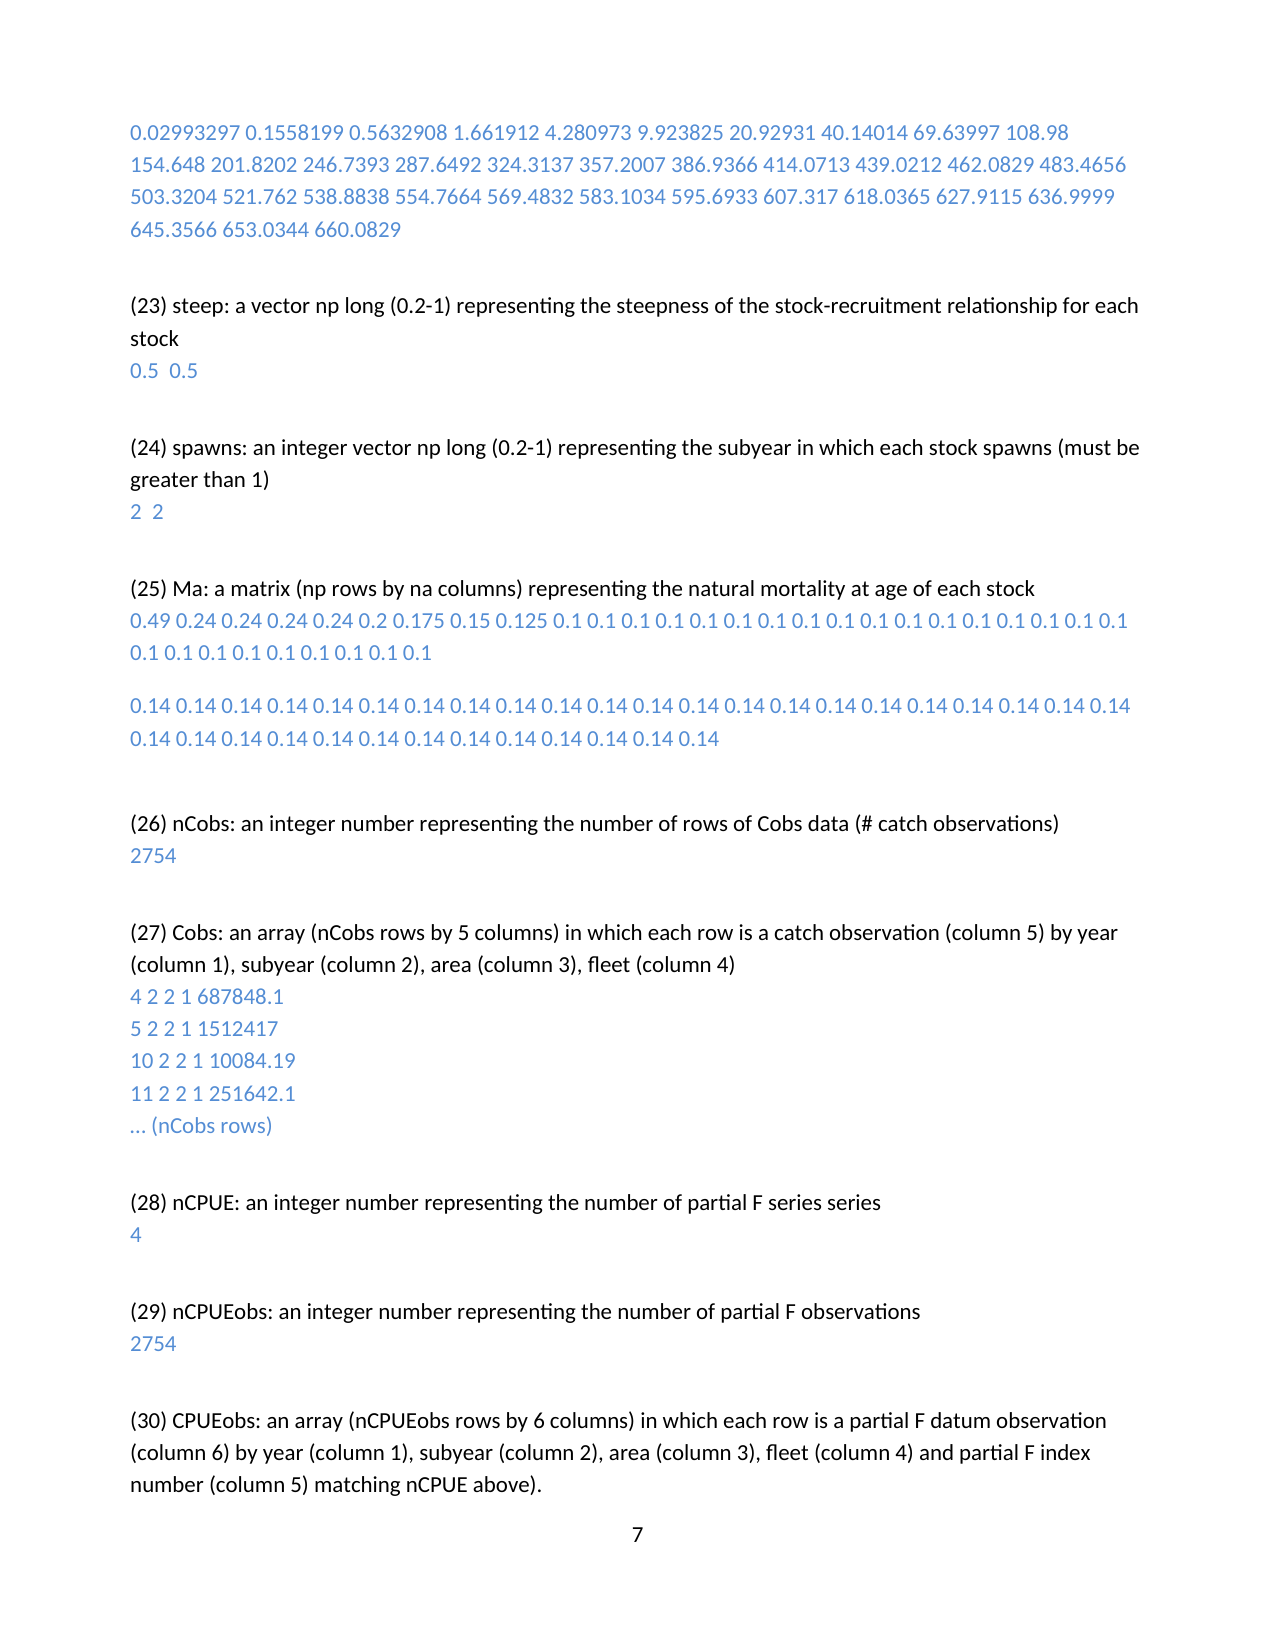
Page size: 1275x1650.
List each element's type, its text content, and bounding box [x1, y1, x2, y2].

text 2 2 [130, 497, 1145, 525]
text (23) steep: a vector np long (0.2-1) representing the steepness of the stock-recruitment relationship for each stock [130, 292, 1145, 352]
text 0.02993297 0.1558199 0.5632908 1.661912 4.280973 9.923825 20.92931 40.14014 69.63997 108.98 154.648 201.8202 246.7393 287.6492 324.3137 357.2007 386.9366 414.0713 439.0212 462.0829 483.4656 503.3204 521.762 538.8838 554.7664 569.4832 583.1034 595.6933 607.317 618.0365 627.9115 636.9999 645.3566 653.0344 660.0829 [130, 118, 1145, 243]
text 4 2 2 1 687848.1 [130, 982, 1145, 1010]
text 10 2 2 1 10084.19 [130, 1047, 1145, 1075]
text 11 2 2 1 251642.1 [130, 1079, 1145, 1107]
text 5 2 2 1 1512417 [130, 1014, 1145, 1042]
text 0.49 0.24 0.24 0.24 0.24 0.2 0.175 0.15 0.125 0.1 0.1 0.1 0.1 0.1 0.1 0.1 0.1 0.1 0.1 0.1 0.1 0.1 0.1 0.1 0.1 0.1 0.1 0.1 0.1 0.1 0.1 0.1 0.1 0.1 0.1 [130, 606, 1145, 666]
text (30) CPUEobs: an array (nCPUEobs rows by 6 columns) in which each row is a partial F datum observation (column 6) by year (column 1), subyear (column 2), area (column 3), fleet (column 4) and partial F index number (column 5) matching nCPUE above). [130, 1406, 1145, 1498]
text (29) nCPUEobs: an integer number representing the number of partial F observations [130, 1297, 1145, 1325]
text 0.14 0.14 0.14 0.14 0.14 0.14 0.14 0.14 0.14 0.14 0.14 0.14 0.14 0.14 0.14 0.14 0.14 0.14 0.14 0.14 0.14 0.14 0.14 0.14 0.14 0.14 0.14 0.14 0.14 0.14 0.14 0.14 0.14 0.14 0.14 [130, 691, 1145, 752]
text … (nCobs rows) [130, 1111, 1145, 1139]
text (26) nCobs: an integer number representing the number of rows of Cobs data (# catch observations) [130, 809, 1145, 837]
text (24) spawns: an integer vector np long (0.2-1) representing the subyear in which each stock spawns (must be greater than 1) [130, 433, 1145, 493]
text 2754 [130, 1329, 1145, 1357]
text 4 [130, 1220, 1145, 1248]
text (25) Ma: a matrix (np rows by na columns) representing the natural mortality at age of each stock [130, 574, 1145, 602]
text 2754 [130, 841, 1145, 869]
text 0.5 0.5 [130, 356, 1145, 384]
text (28) nCPUE: an integer number representing the number of partial F series series [130, 1188, 1145, 1216]
text (27) Cobs: an array (nCobs rows by 5 columns) in which each row is a catch observation (column 5) by year (column 1), subyear (column 2), area (column 3), fleet (column 4) [130, 918, 1145, 978]
